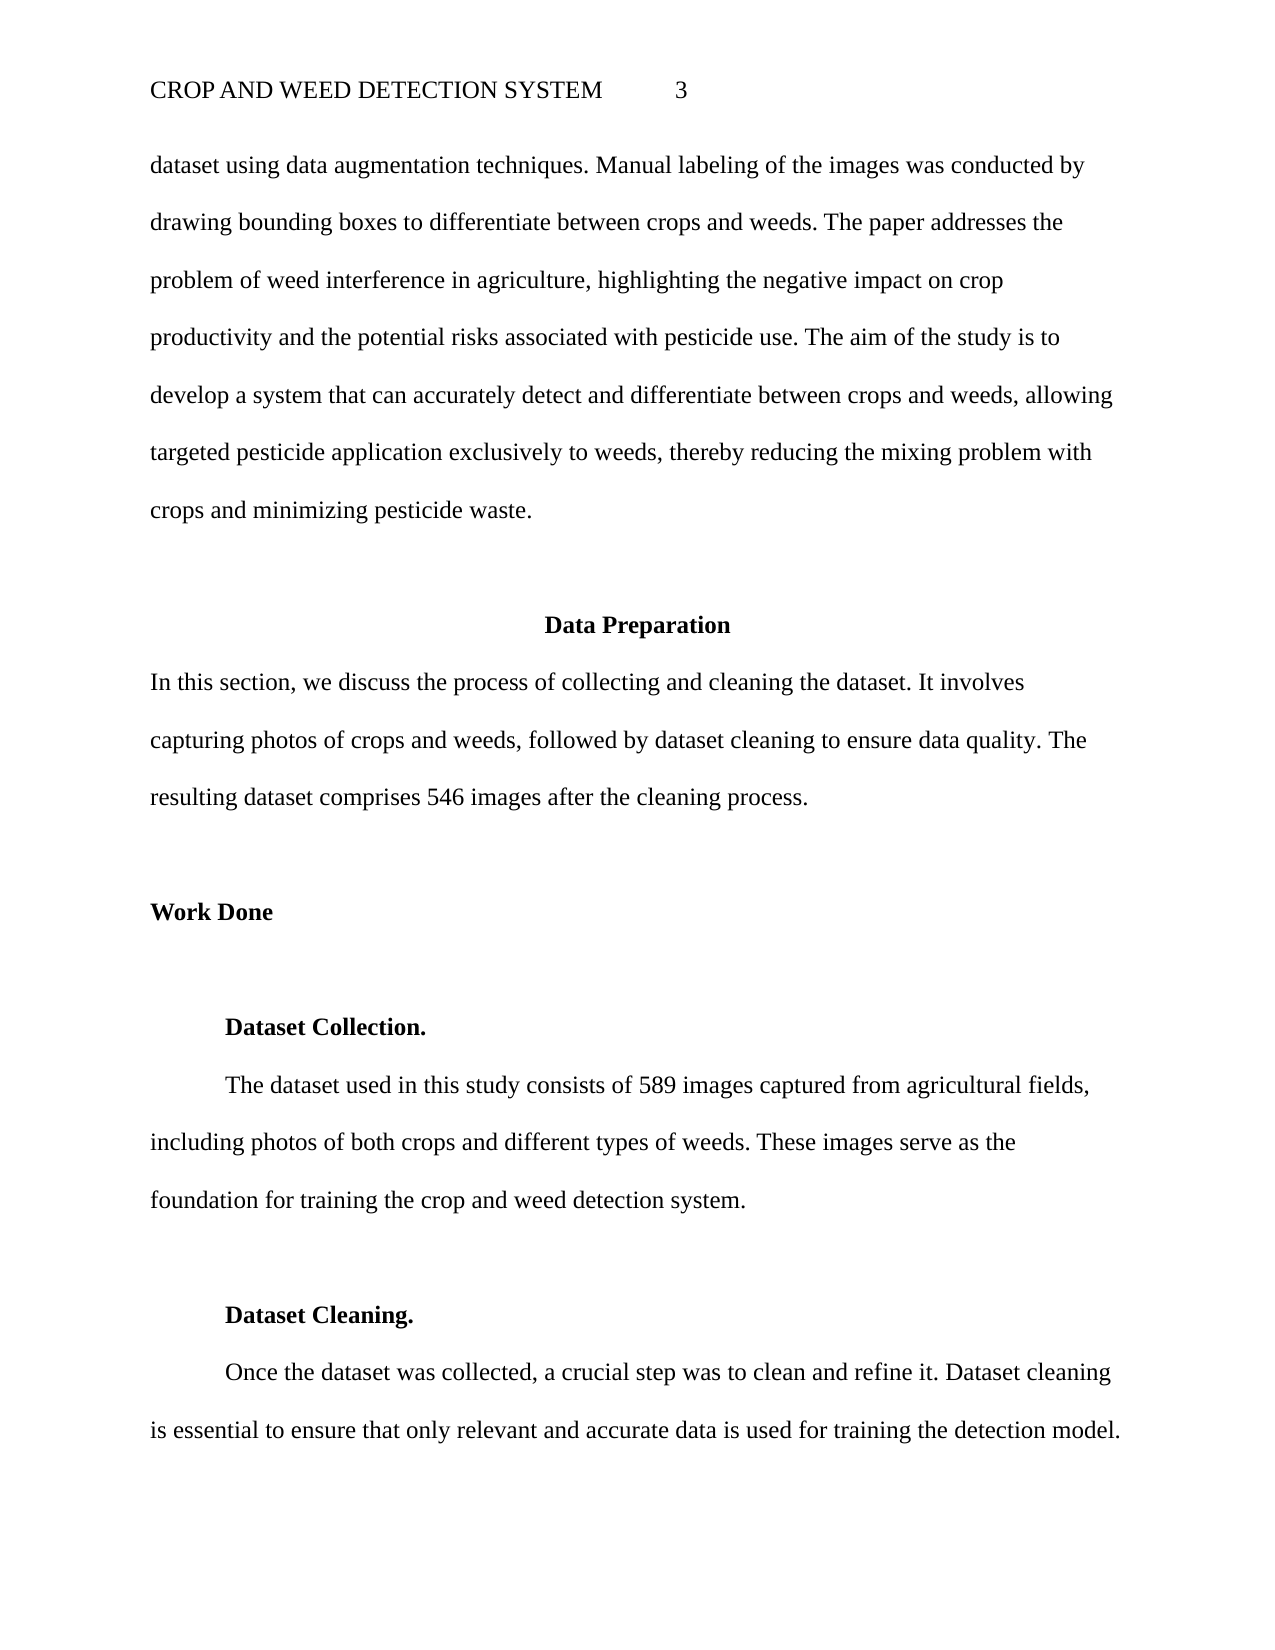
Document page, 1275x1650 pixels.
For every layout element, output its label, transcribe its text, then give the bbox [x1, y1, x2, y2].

subtitle Dataset Cleaning. [150, 1300, 1125, 1329]
subtitle Data Preparation [150, 610, 1125, 639]
text In this section, we discuss the process of collecting and cleaning the dataset. It involves capturing photos of crops and weeds, followed by dataset cleaning to ensure data quality. The resulting dataset comprises 546 images after the cleaning process. [150, 667, 1125, 811]
subtitle Work Done [150, 897, 1125, 926]
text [150, 1357, 1125, 1444]
text The dataset used in this study consists of 589 images captured from agricultural fields, including photos of both crops and different types of weeds. These images serve as the foundation for training the crop and weed detection system. [150, 1070, 1125, 1214]
subtitle Dataset Collection. [150, 1012, 1125, 1041]
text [150, 150, 1125, 524]
